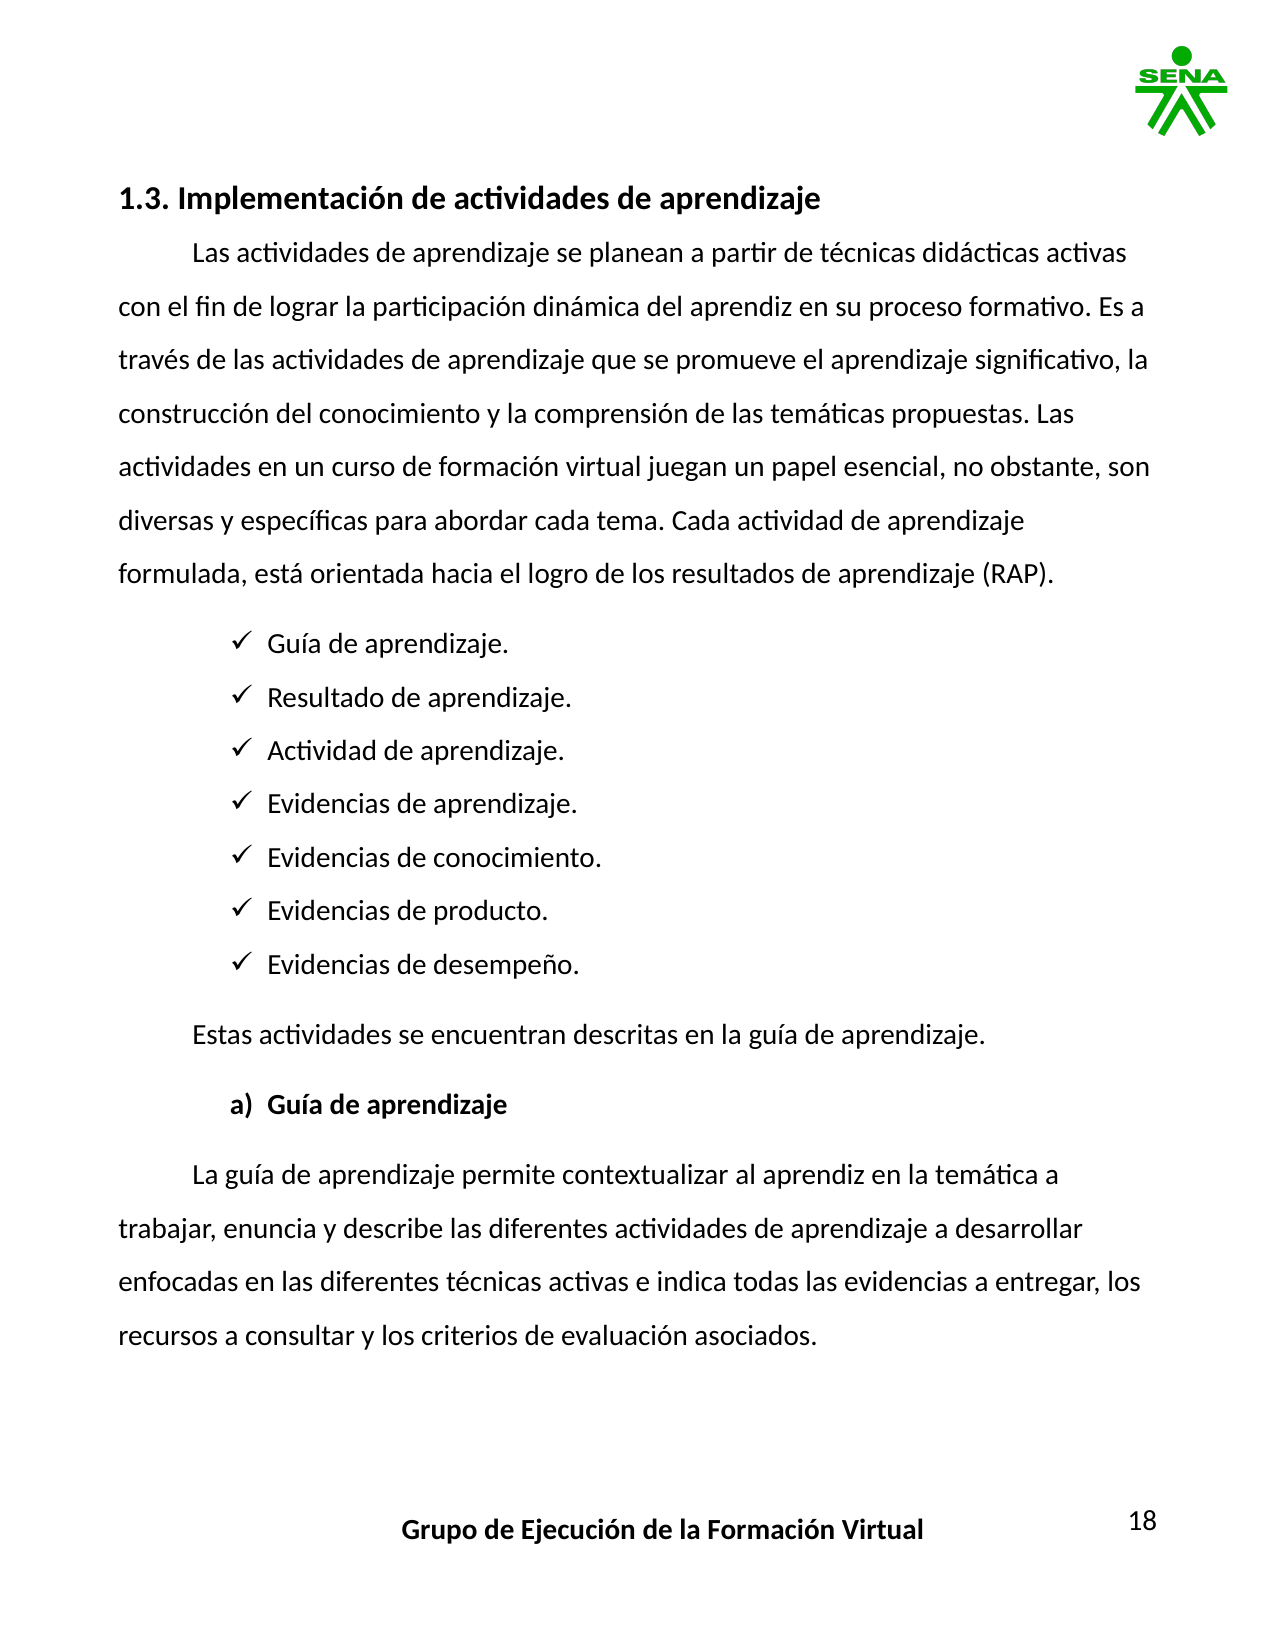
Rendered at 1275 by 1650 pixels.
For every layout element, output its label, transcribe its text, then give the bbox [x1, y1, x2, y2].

list Actividad de aprendizaje. [229, 732, 1157, 768]
text Las actividades de aprendizaje se planean a partir de técnicas didácticas activas con el fin de lograr la participación dinámica del aprendiz en su proceso formativo. Es a través de las actividades de aprendizaje que se promueve el aprendizaje significativo, la construcción del conocimiento y la comprensión de las temáticas propuestas. Las actividades en un curso de formación virtual juegan un papel esencial, no obstante, son diversas y específicas para abordar cada tema. Cada actividad de aprendizaje formulada, está orientada hacia el logro de los resultados de aprendizaje (RAP). [118, 234, 1157, 591]
list Evidencias de conocimiento. [229, 839, 1157, 875]
text La guía de aprendizaje permite contextualizar al aprendiz en la temática a trabajar, enuncia y describe las diferentes actividades de aprendizaje a desarrollar enfocadas en las diferentes técnicas activas e indica todas las evidencias a entregar, los recursos a consultar y los criterios de evaluación asociados. [118, 1156, 1157, 1352]
subtitle Implementación de actividades de aprendizaje [118, 177, 1157, 218]
text Estas actividades se encuentran descritas en la guía de aprendizaje. [118, 1016, 1157, 1052]
list Evidencias de desempeño. [229, 946, 1157, 982]
picture [1135, 46, 1228, 136]
list Resultado de aprendizaje. [229, 679, 1157, 714]
list Guía de aprendizaje. [229, 625, 1157, 661]
list Evidencias de producto. [229, 892, 1157, 928]
list Evidencias de aprendizaje. [229, 786, 1157, 821]
list Guía de aprendizaje [229, 1086, 1157, 1122]
